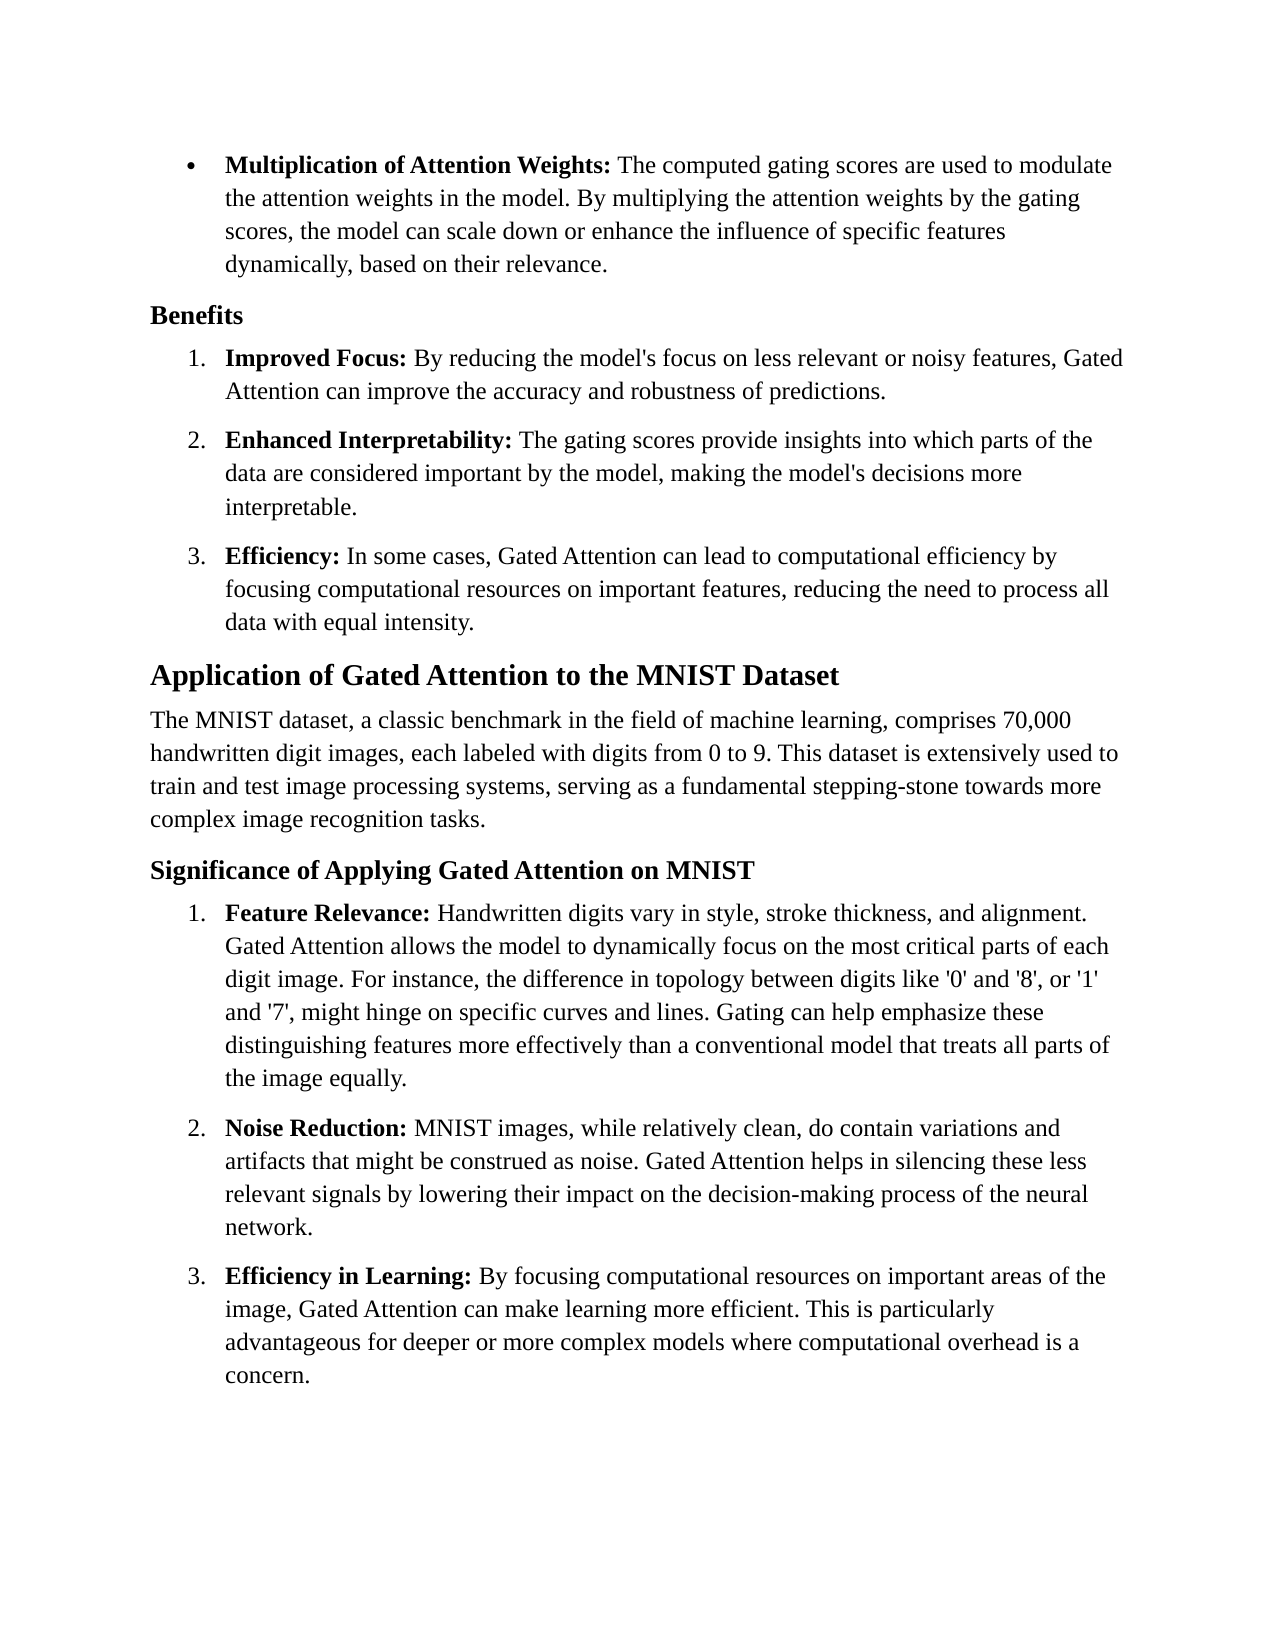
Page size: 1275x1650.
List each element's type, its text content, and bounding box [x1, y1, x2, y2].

subtitle Application of Gated Attention to the MNIST Dataset [150, 657, 1125, 692]
list Enhanced Interpretability: The gating scores provide insights into which parts of the data are considered important by the model, making the model's decisions more interpretable. [187, 426, 1125, 520]
list Improved Focus: By reducing the model's focus on less relevant or noisy features, Gated Attention can improve the accuracy and robustness of predictions. [187, 343, 1125, 404]
list Efficiency in Learning: By focusing computational resources on important areas of the image, Gated Attention can make learning more efficient. This is particularly advantageous for deeper or more complex models where computational overhead is a concern. [187, 1261, 1125, 1389]
list Efficiency: In some cases, Gated Attention can lead to computational efficiency by focusing computational resources on important features, reducing the need to process all data with equal intensity. [187, 541, 1125, 636]
text The MNIST dataset, a classic benchmark in the field of machine learning, comprises 70,000 handwritten digit images, each labeled with digits from 0 to 9. This dataset is extensively used to train and test image processing systems, serving as a fundamental stepping-stone towards more complex image recognition tasks. [150, 705, 1125, 833]
list Noise Reduction: MNIST images, while relatively clean, do contain variations and artifacts that might be construed as noise. Gated Attention helps in silencing these less relevant signals by lowering their impact on the decision-making process of the neural network. [187, 1113, 1125, 1241]
list Multiplication of Attention Weights: The computed gating scores are used to modulate the attention weights in the model. By multiplying the attention weights by the gating scores, the model can scale down or enhance the influence of specific features dynamically, based on their relevance. [187, 150, 1125, 278]
subtitle Significance of Applying Gated Attention on MNIST [150, 854, 1125, 885]
subtitle Benefits [150, 299, 1125, 330]
list Feature Relevance: Handwritten digits vary in style, stroke thickness, and alignment. Gated Attention allows the model to dynamically focus on the most critical parts of each digit image. For instance, the difference in topology between digits like '0' and '8', or '1' and '7', might hinge on specific curves and lines. Gating can help emphasize these distinguishing features more effectively than a conventional model that treats all parts of the image equally. [187, 898, 1125, 1092]
